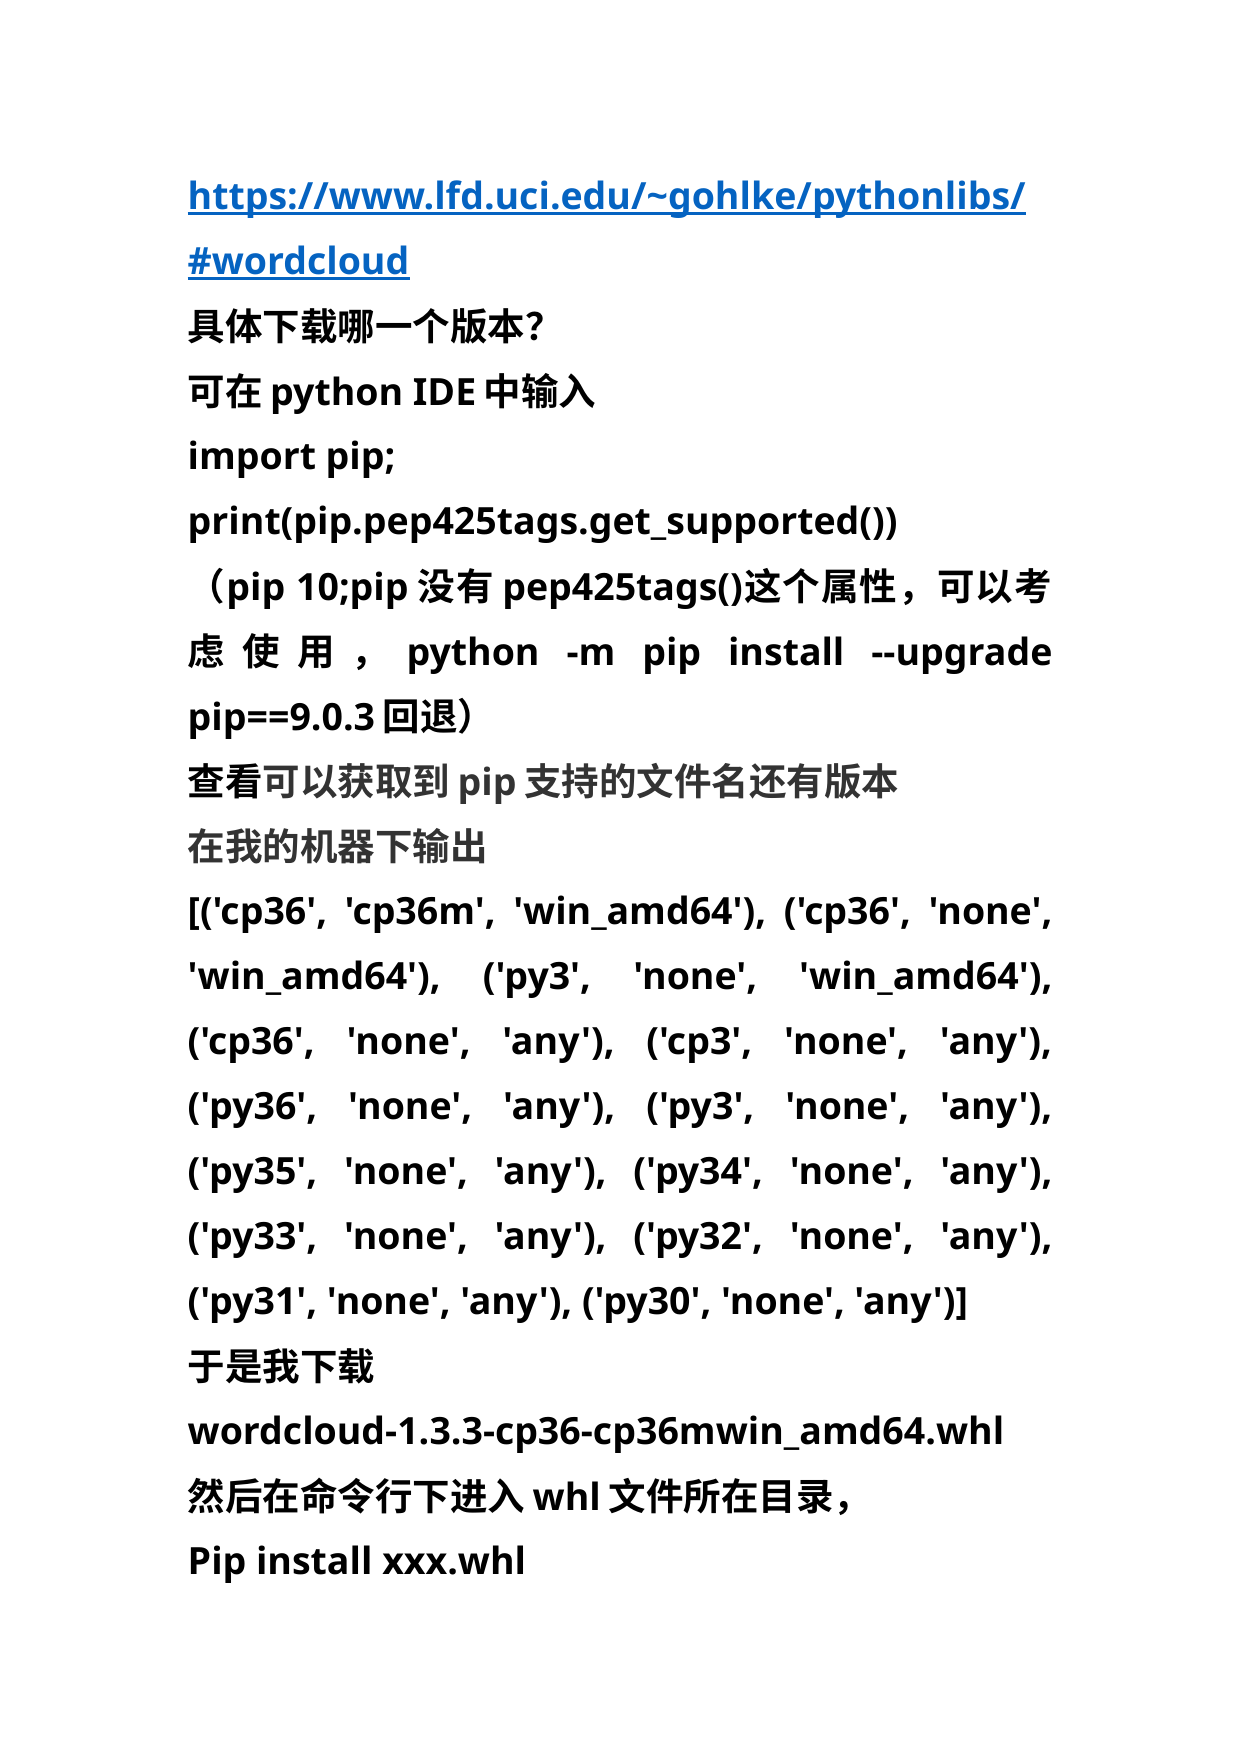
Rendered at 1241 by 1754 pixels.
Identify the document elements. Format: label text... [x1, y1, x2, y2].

text 具体下载哪一个版本？ [187, 292, 1053, 357]
text print(pip.pep425tags.get_supported()) [187, 487, 1053, 552]
text 查看可以获取到pip支持的文件名还有版本 [187, 747, 1053, 812]
text Pip install xxx.whl [187, 1527, 1053, 1592]
text import pip; [187, 422, 1053, 487]
text 在我的机器下输出 [187, 812, 1053, 877]
text https://www.lfd.uci.edu/~gohlke/pythonlibs/#wordcloud [187, 162, 1053, 292]
text 然后在命令行下进入whl文件所在目录， [187, 1462, 1053, 1527]
text [('cp36', 'cp36m', 'win_amd64'), ('cp36', 'none', 'win_amd64'), ('py3', 'none', 'win_amd64'), ('cp36', 'none', 'any'), ('cp3', 'none', 'any'), ('py36', 'none', 'any'), ('py3', 'none', 'any'), ('py35', 'none', 'any'), ('py34', 'none', 'any'), ('py33', 'none', 'any'), ('py32', 'none', 'any'), ('py31', 'none', 'any'), ('py30', 'none', 'any')] [187, 877, 1053, 1332]
text 于是我下载 [187, 1332, 1053, 1397]
text wordcloud-1.3.3-cp36-cp36mwin_amd64.whl [187, 1397, 1053, 1462]
text （pip 10;pip没有pep425tags()这个属性，可以考虑使用，python -m pip install --upgrade pip==9.0.3回退） [187, 552, 1053, 747]
text 可在python IDE中输入 [187, 357, 1053, 422]
